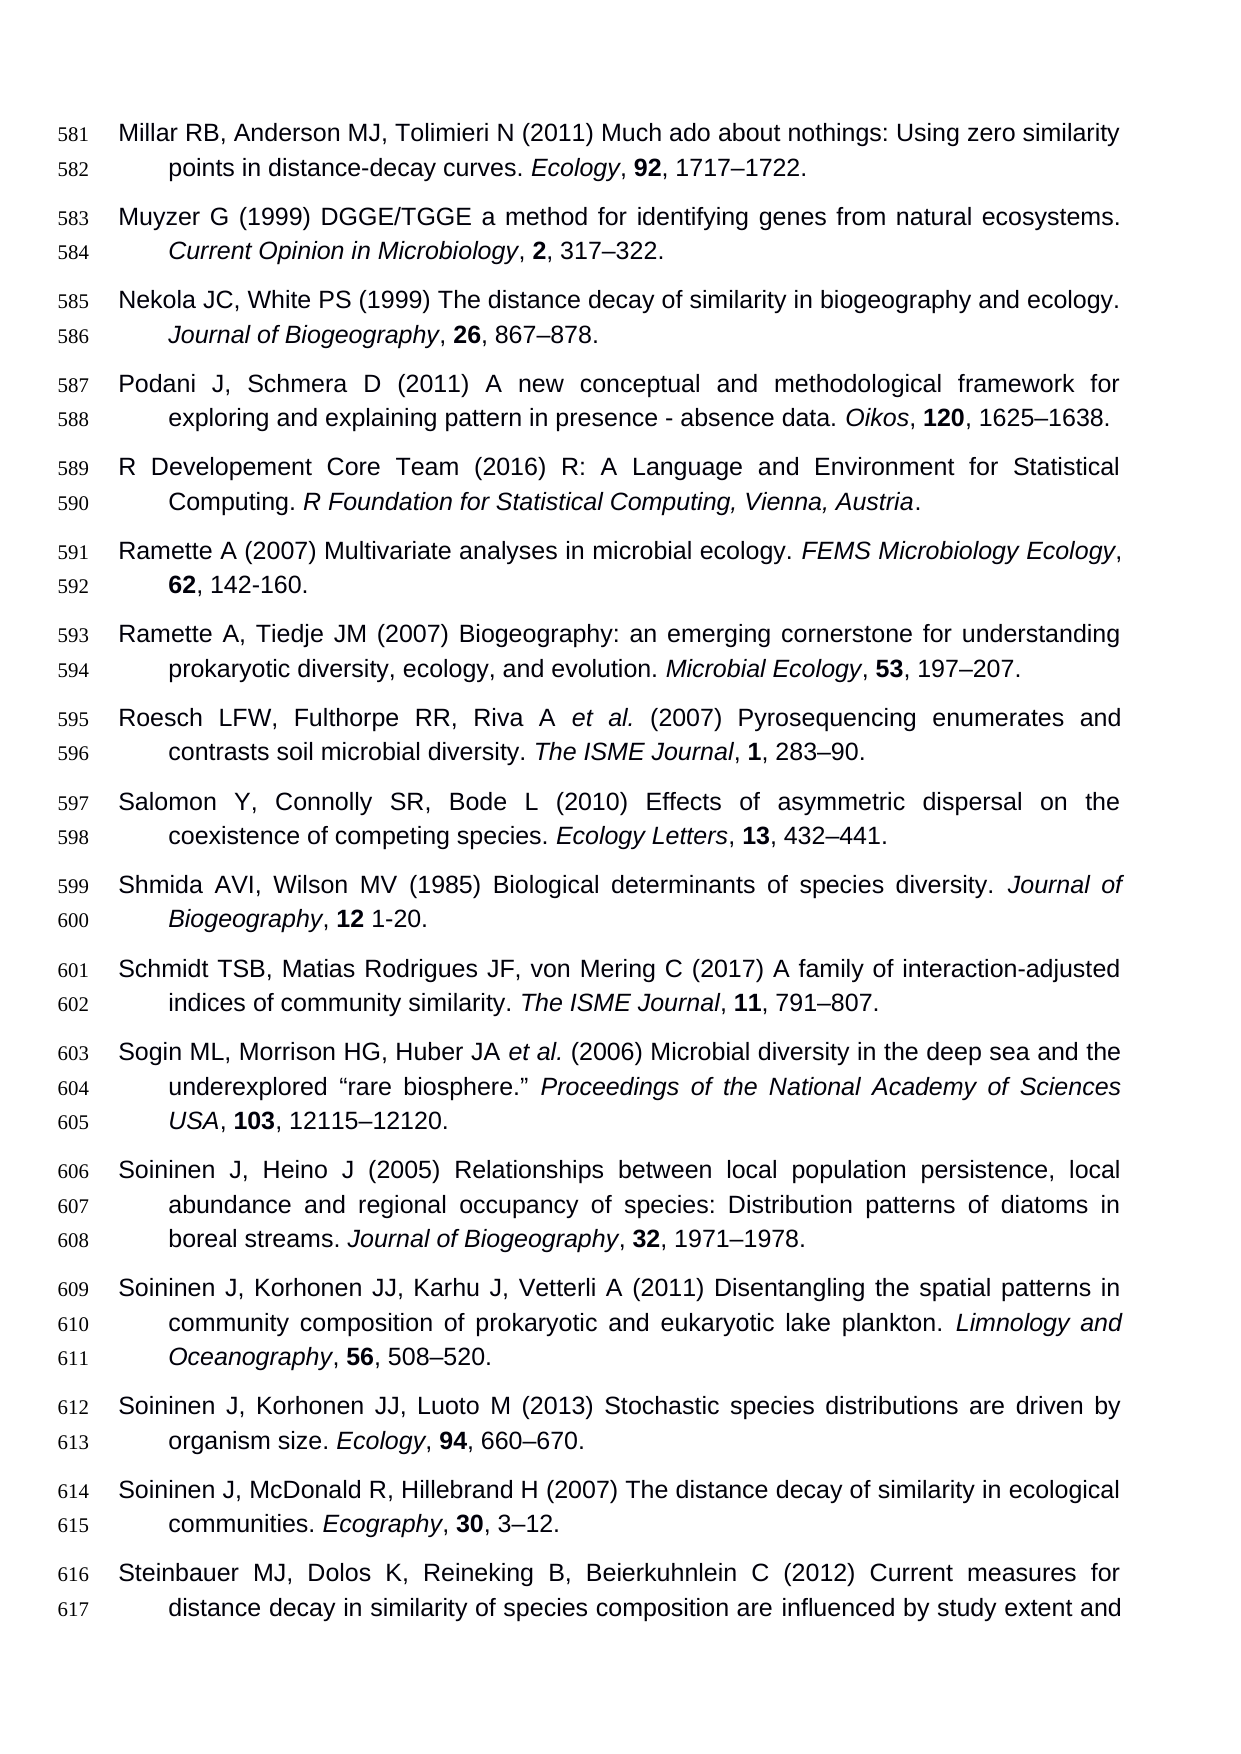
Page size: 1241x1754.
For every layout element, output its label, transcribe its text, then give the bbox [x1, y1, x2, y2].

text Soininen J, Korhonen JJ, Luoto M (2013) Stochastic species distributions are driven by organism size. Ecology, 94, 660–670. [118, 1391, 1122, 1454]
text Shmida AVI, Wilson MV (1985) Biological determinants of species diversity. Journal of Biogeography, 12 1-20. [118, 870, 1122, 933]
text Muyzer G (1999) DGGE/TGGE a method for identifying genes from natural ecosystems. Current Opinion in Microbiology, 2, 317–322. [118, 202, 1122, 265]
text Nekola JC, White PS (1999) The distance decay of similarity in biogeography and ecology. Journal of Biogeography, 26, 867–878. [118, 285, 1122, 348]
text R Developement Core Team (2016) R: A Language and Environment for Statistical Computing. R Foundation for Statistical Computing, Vienna, Austria. [118, 452, 1122, 516]
text Soininen J, McDonald R, Hillebrand H (2007) The distance decay of similarity in ecological communities. Ecography, 30, 3–12. [118, 1475, 1122, 1538]
text Soininen J, Korhonen JJ, Karhu J, Vetterli A (2011) Disentangling the spatial patterns in community composition of prokaryotic and eukaryotic lake plankton. Limnology and Oceanography, 56, 508–520. [118, 1273, 1122, 1371]
text Ramette A, Tiedje JM (2007) Biogeography: an emerging cornerstone for understanding prokaryotic diversity, ecology, and evolution. Microbial Ecology, 53, 197–207. [118, 619, 1122, 683]
text Salomon Y, Connolly SR, Bode L (2010) Effects of asymmetric dispersal on the coexistence of competing species. Ecology Letters, 13, 432–441. [118, 786, 1122, 850]
text Soininen J, Heino J (2005) Relationships between local population persistence, local abundance and regional occupancy of species: Distribution patterns of diatoms in boreal streams. Journal of Biogeography, 32, 1971–1978. [118, 1155, 1122, 1253]
text Schmidt TSB, Matias Rodrigues JF, von Mering C (2017) A family of interaction-adjusted indices of community similarity. The ISME Journal, 11, 791–807. [118, 953, 1122, 1017]
text Ramette A (2007) Multivariate analyses in microbial ecology. FEMS Microbiology Ecology, 62, 142-160. [118, 536, 1122, 599]
text Roesch LFW, Fulthorpe RR, Riva A et al. (2007) Pyrosequencing enumerates and contrasts soil microbial diversity. The ISME Journal, 1, 283–90. [118, 703, 1122, 766]
text Sogin ML, Morrison HG, Huber JA et al. (2006) Microbial diversity in the deep sea and the underexplored “rare biosphere.” Proceedings of the National Academy of Sciences USA, 103, 12115–12120. [118, 1037, 1122, 1135]
text Millar RB, Anderson MJ, Tolimieri N (2011) Much ado about nothings: Using zero similarity points in distance-decay curves. Ecology, 92, 1717–1722. [118, 118, 1122, 181]
